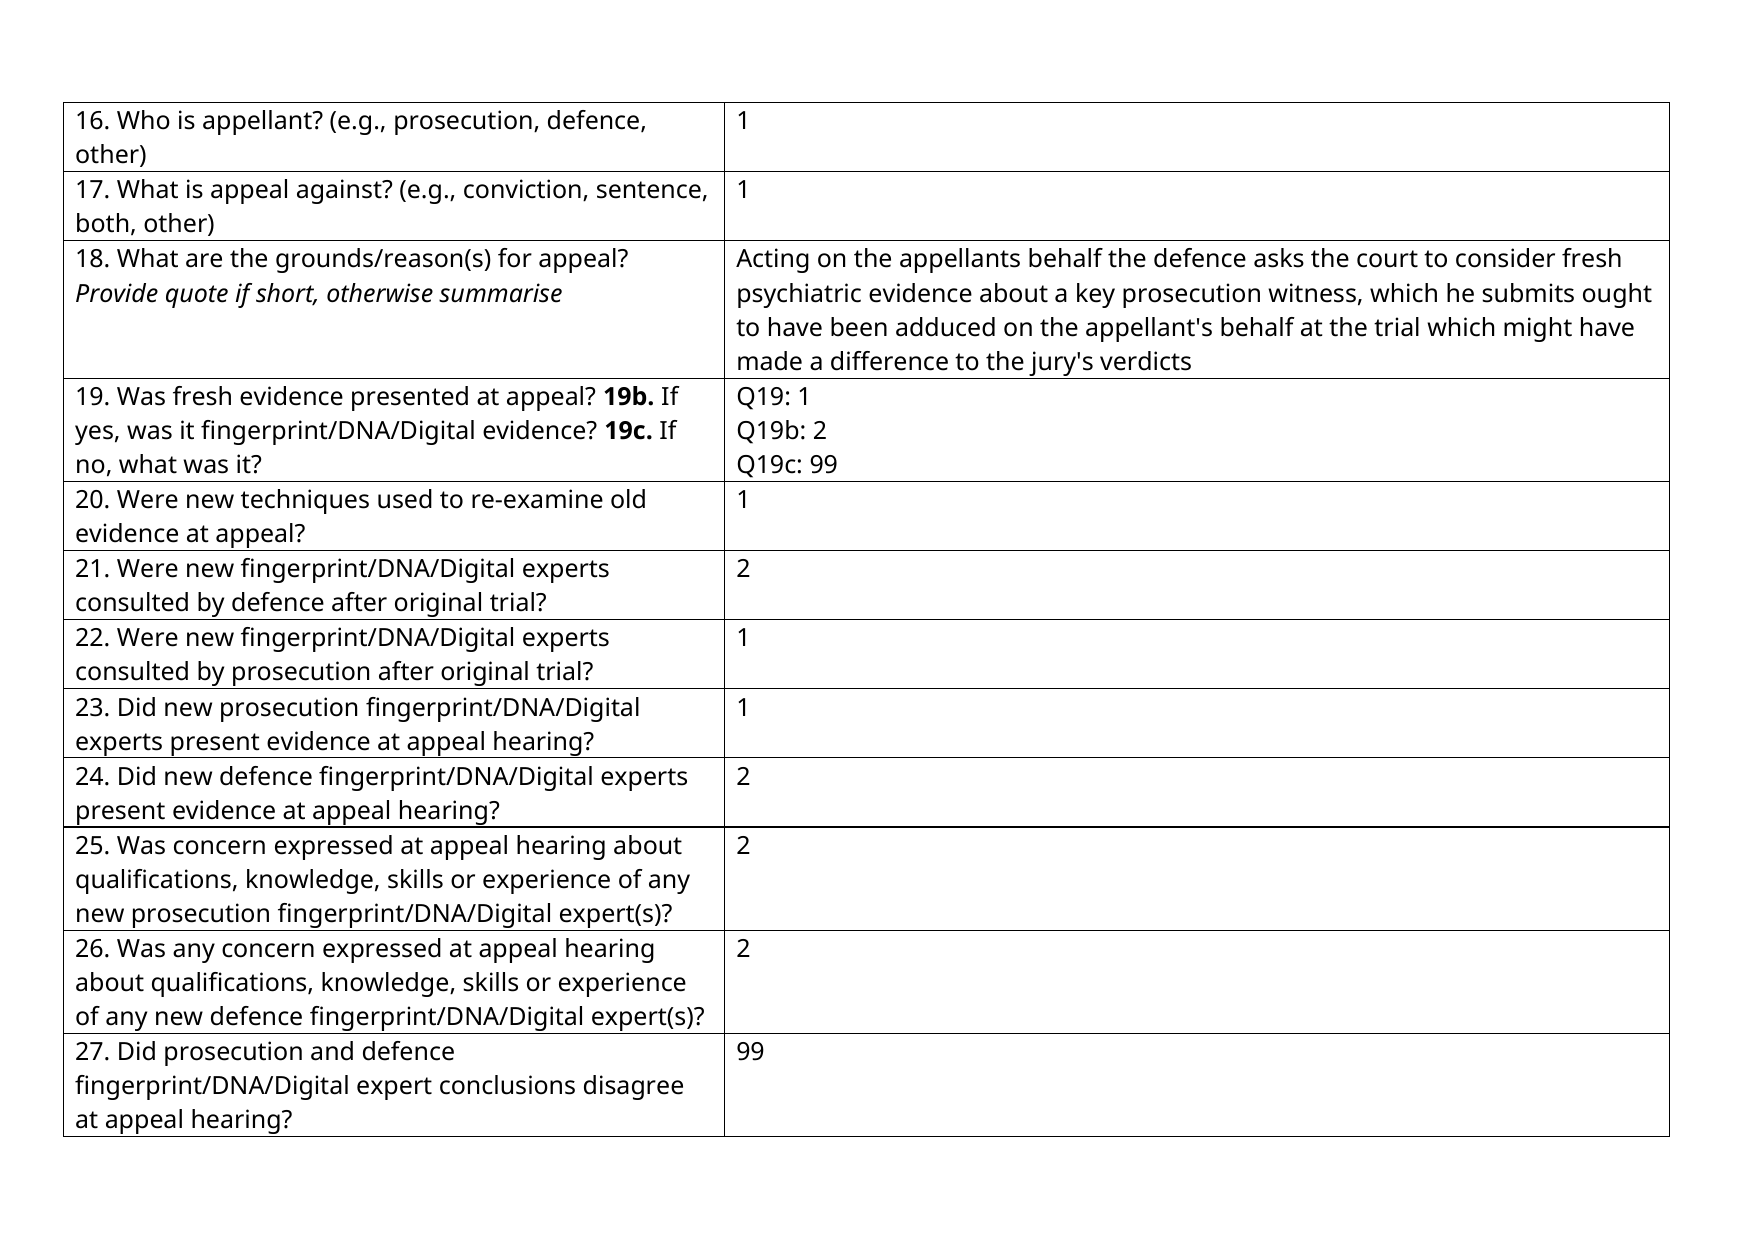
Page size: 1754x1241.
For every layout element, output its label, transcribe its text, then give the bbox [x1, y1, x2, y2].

table_cell 1 [725, 482, 1669, 550]
table_cell 26. Was any concern expressed at appeal hearing about qualifications, knowledge, skills or experience of any new defence fingerprint/DNA/Digital expert(s)? [64, 931, 724, 1033]
table_cell 2 [725, 931, 1669, 1033]
table_cell 2 [725, 758, 1669, 826]
table_cell 21. Were new fingerprint/DNA/Digital experts consulted by defence after original trial? [64, 551, 724, 619]
table_cell Acting on the appellants behalf the defence asks the court to consider fresh psychiatric evidence about a key prosecution witness, which he submits ought to have been adduced on the appellant's behalf at the trial which might have made a difference to the jury's verdicts [725, 241, 1669, 377]
table_cell 19. Was fresh evidence presented at appeal? 19b. If yes, was it fingerprint/DNA/Digital evidence? 19c. If no, what was it? [64, 379, 724, 481]
table_cell 2 [725, 828, 1669, 930]
table_cell 1 [725, 172, 1669, 240]
table_cell 20. Were new techniques used to re-examine old evidence at appeal? [64, 482, 724, 550]
table_cell 27. Did prosecution and defence fingerprint/DNA/Digital expert conclusions disagree at appeal hearing? [64, 1034, 724, 1136]
table_cell 1 [725, 620, 1669, 688]
table_cell 1 [725, 689, 1669, 757]
table_cell 99 [725, 1034, 1669, 1136]
table_cell 22. Were new fingerprint/DNA/Digital experts consulted by prosecution after original trial? [64, 620, 724, 688]
table_cell 1 [725, 103, 1669, 171]
table_cell 18. What are the grounds/reason(s) for appeal? Provide quote if short, otherwise summarise [64, 241, 724, 377]
table_cell 23. Did new prosecution fingerprint/DNA/Digital experts present evidence at appeal hearing? [64, 689, 724, 757]
table_cell 2 [725, 551, 1669, 619]
table_cell 16. Who is appellant? (e.g., prosecution, defence, other) [64, 103, 724, 171]
table_cell 25. Was concern expressed at appeal hearing about qualifications, knowledge, skills or experience of any new prosecution fingerprint/DNA/Digital expert(s)? [64, 828, 724, 930]
table_cell 24. Did new defence fingerprint/DNA/Digital experts present evidence at appeal hearing? [64, 758, 724, 826]
table_cell 17. What is appeal against? (e.g., conviction, sentence, both, other) [64, 172, 724, 240]
table_cell Q19: 1 Q19b: 2 Q19c: 99 [725, 379, 1669, 481]
